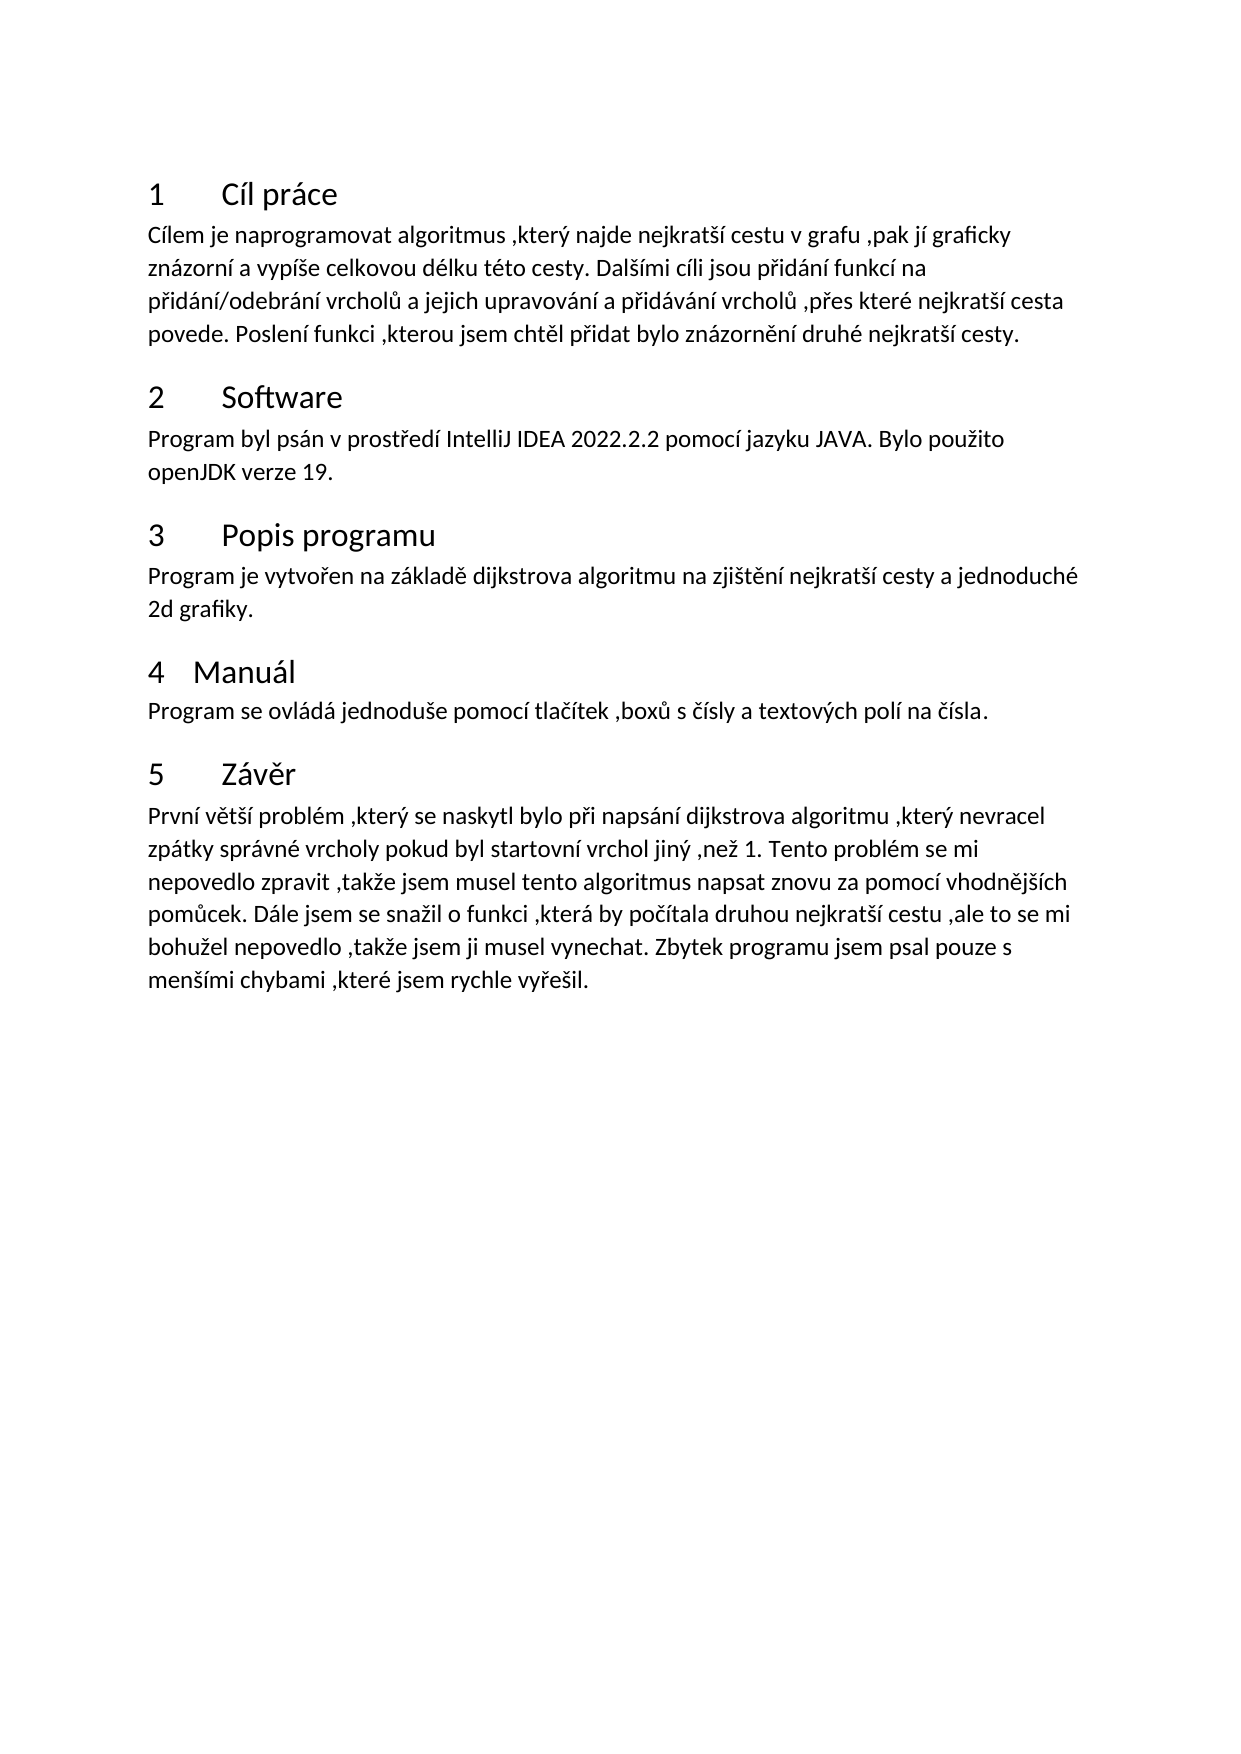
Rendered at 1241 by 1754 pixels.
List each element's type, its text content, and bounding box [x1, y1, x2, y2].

text Program je vytvořen na základě dijkstrova algoritmu na zjištění nejkratší cesty a jednoduché 2d grafiky. [148, 560, 1093, 624]
subtitle Závěr [148, 753, 1093, 794]
subtitle Software [148, 376, 1093, 417]
text První větší problém ,který se naskytl bylo při napsání dijkstrova algoritmu ,který nevracel zpátky správné vrcholy pokud byl startovní vrchol jiný ,než 1. Tento problém se mi nepovedlo zpravit ,takže jsem musel tento algoritmus napsat znovu za pomocí vhodnějších pomůcek. Dále jsem se snažil o funkci ,která by počítala druhou nejkratší cestu ,ale to se mi bohužel nepovedlo ,takže jsem ji musel vynechat. Zbytek programu jsem psal pouze s menšími chybami ,které jsem rychle vyřešil. [148, 800, 1093, 995]
subtitle Popis programu [148, 514, 1093, 554]
subtitle Cíl práce [148, 173, 1093, 213]
subtitle Manuál [148, 651, 1093, 692]
text Program byl psán v prostředí IntelliJ IDEA 2022.2.2 pomocí jazyku JAVA. Bylo použito openJDK verze 19. [148, 423, 1093, 486]
text Cílem je naprogramovat algoritmus ,který najde nejkratší cestu v grafu ,pak jí graficky znázorní a vypíše celkovou délku této cesty. Dalšími cíli jsou přidání funkcí na přidání/odebrání vrcholů a jejich upravování a přidávání vrcholů ,přes které nejkratší cesta povede. Poslení funkci ,kterou jsem chtěl přidat bylo znázornění druhé nejkratší cesty. [148, 219, 1093, 349]
text Program se ovládá jednoduše pomocí tlačítek ,boxů s čísly a textových polí na čísla. [148, 695, 1093, 726]
